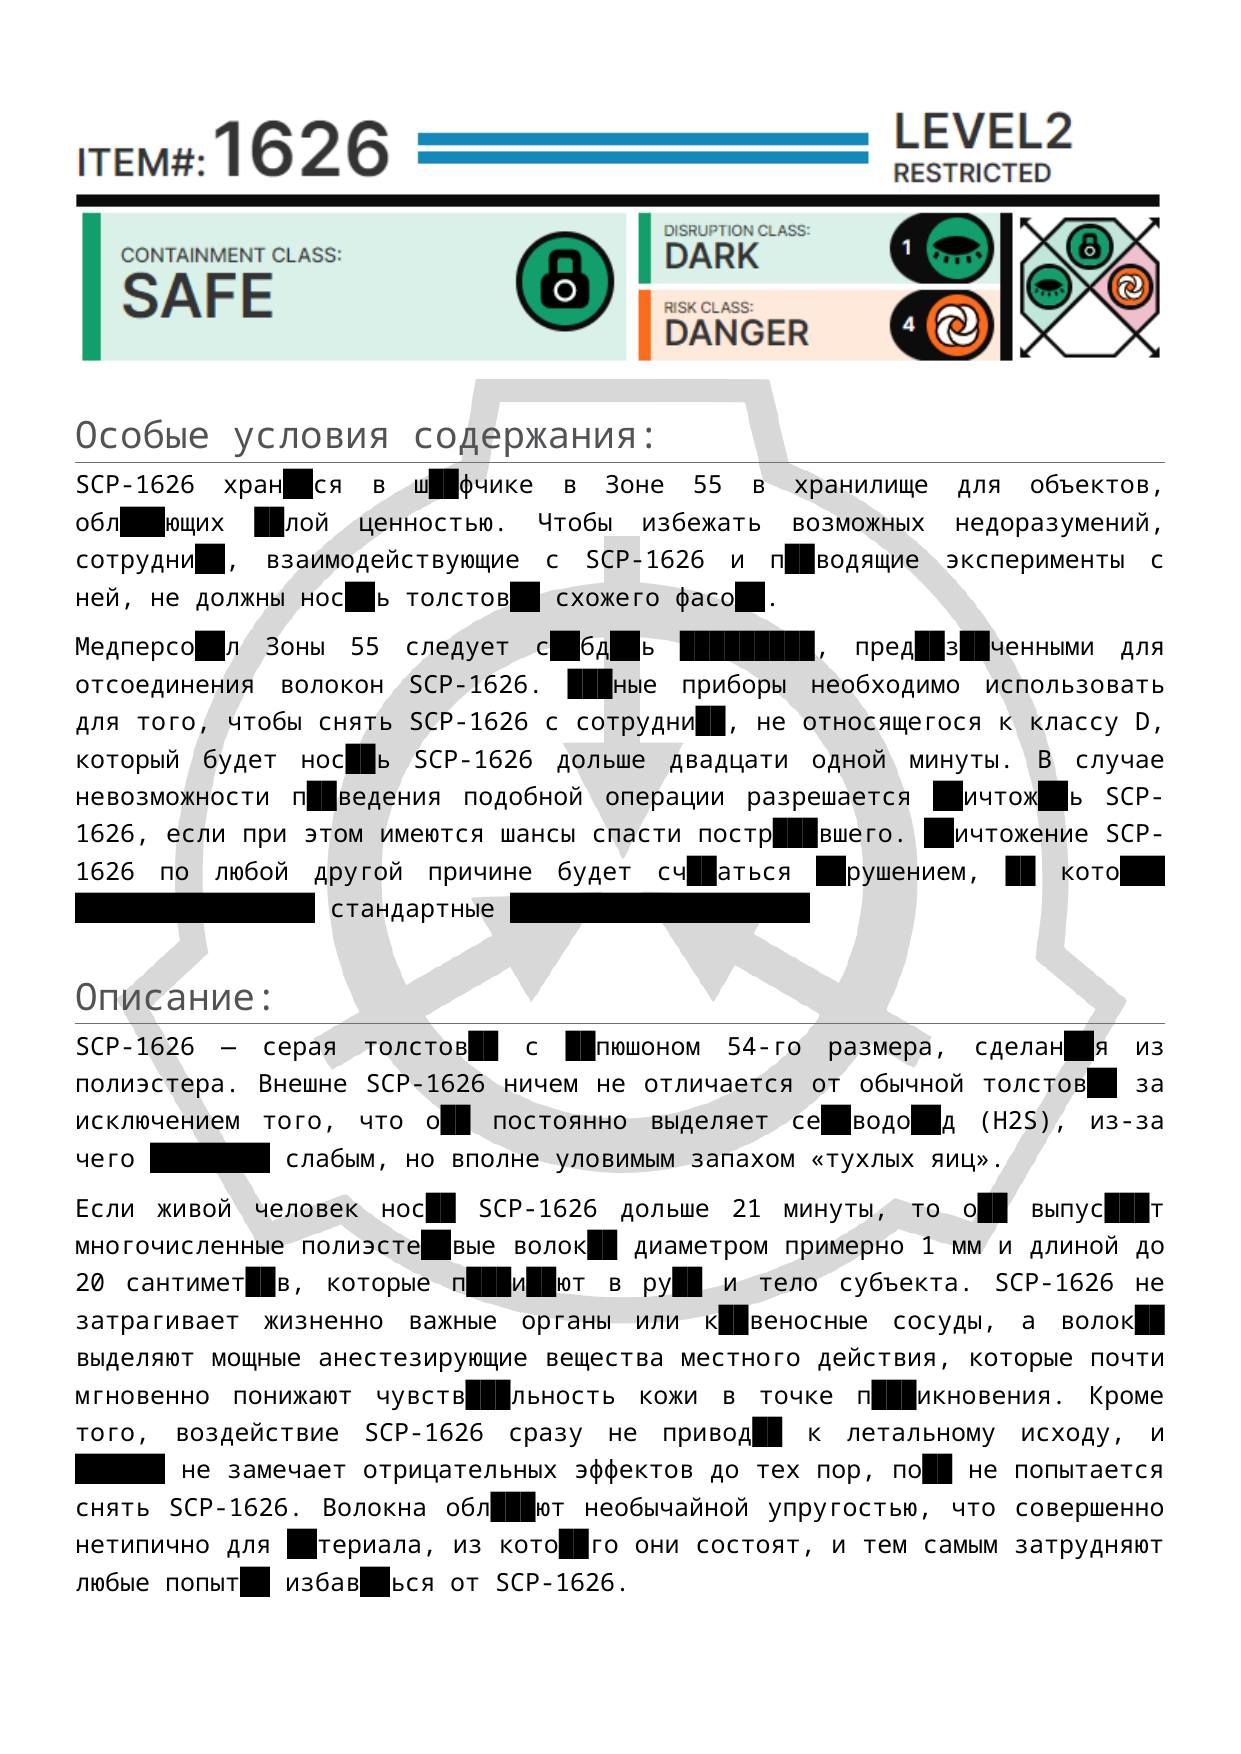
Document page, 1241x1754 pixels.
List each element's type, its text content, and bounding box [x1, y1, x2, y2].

picture [75, 107, 1166, 364]
text SCP-1626 — серая толстов██ с ██пюшоном 54-го размера, сделан██я из полиэстера. Внешне SCP-1626 ничем не отличается от обычной толстов██ за исключением того, что о██ постоянно выделяет се██водо██д (H2S), из-за чего ████████ слабым, но вполне уловимым запахом «тухлых яиц». [75, 1028, 1165, 1174]
text SCP-1626 хран██ся в ш██фчике в Зоне 55 в хранилище для объектов, обл███ющих ██лой ценностью. Чтобы избежать возможных недоразумений, сотрудни██, взаимодействующие с SCP-1626 и п██водящие эксперименты с ней, не должны нос██ь толстов██ схожего фасо██. [75, 467, 1165, 613]
subtitle Особые условия содержания: [75, 409, 1165, 462]
text Если живой человек нос██ SCP-1626 дольше 21 минуты, то о██ выпус███т многочисленные полиэсте██вые волок██ диаметром примерно 1 мм и длиной до 20 сантимет██в, которые п███и██ют в ру██ и тело субъекта. SCP-1626 не затрагивает жизненно важные органы или к██веносные сосуды, а волок██ выделяют мощные анестезирующие вещества местного действия, которые почти мгновенно понижают чувств███льность кожи в точке п███икновения. Кроме того, воздействие SCP-1626 сразу не привод██ к летальному исходу, и ██████ не замечает отрицательных эффектов до тех пор, по██ не попытается снять SCP-1626. Волокна обл███ют необычайной упругостью, что совершенно нетипично для ██териала, из кото██го они состоят, и тем самым затрудняют любые попыт██ избав██ься от SCP-1626. [75, 1190, 1165, 1598]
subtitle Описание: [75, 970, 1165, 1023]
text Медперсо██л Зоны 55 следует с██бд██ь █████████, пред██з██ченными для отсоединения волокон SCP-1626. ███ные приборы необходимо использовать для того, чтобы снять SCP-1626 с сотрудни██, не относящегося к классу D, который будет нос██ь SCP-1626 дольше двадцати одной минуты. В случае невозможности п██ведения подобной операции разрешается ██ичтож██ь SCP-1626, если при этом имеются шансы спасти постр███вшего. ██ичтожение SCP-1626 по любой другой причине будет сч██аться ██рушением, ██ кото███ ████████████████ стандартные ████████████████████ [75, 629, 1165, 925]
